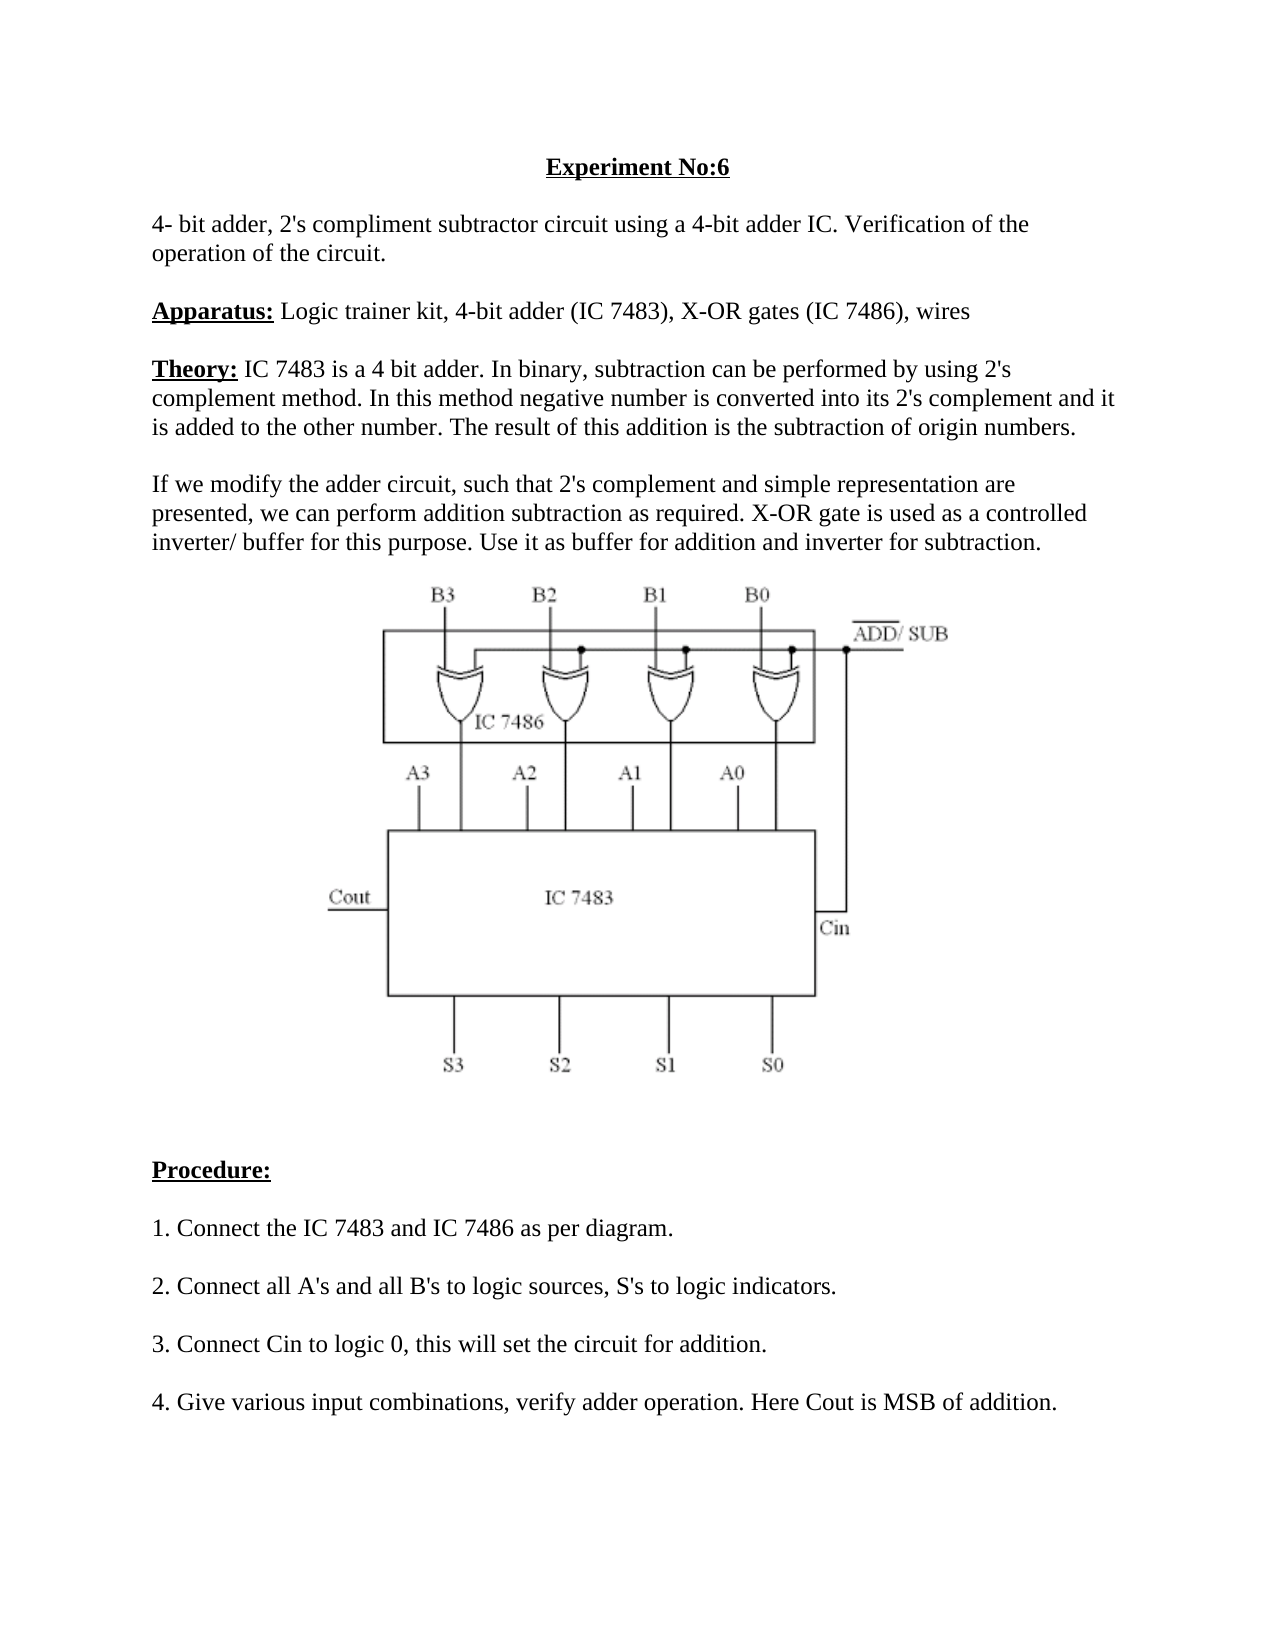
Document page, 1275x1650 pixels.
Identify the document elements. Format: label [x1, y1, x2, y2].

table_header [150, 150, 1125, 1446]
picture [325, 585, 951, 1077]
